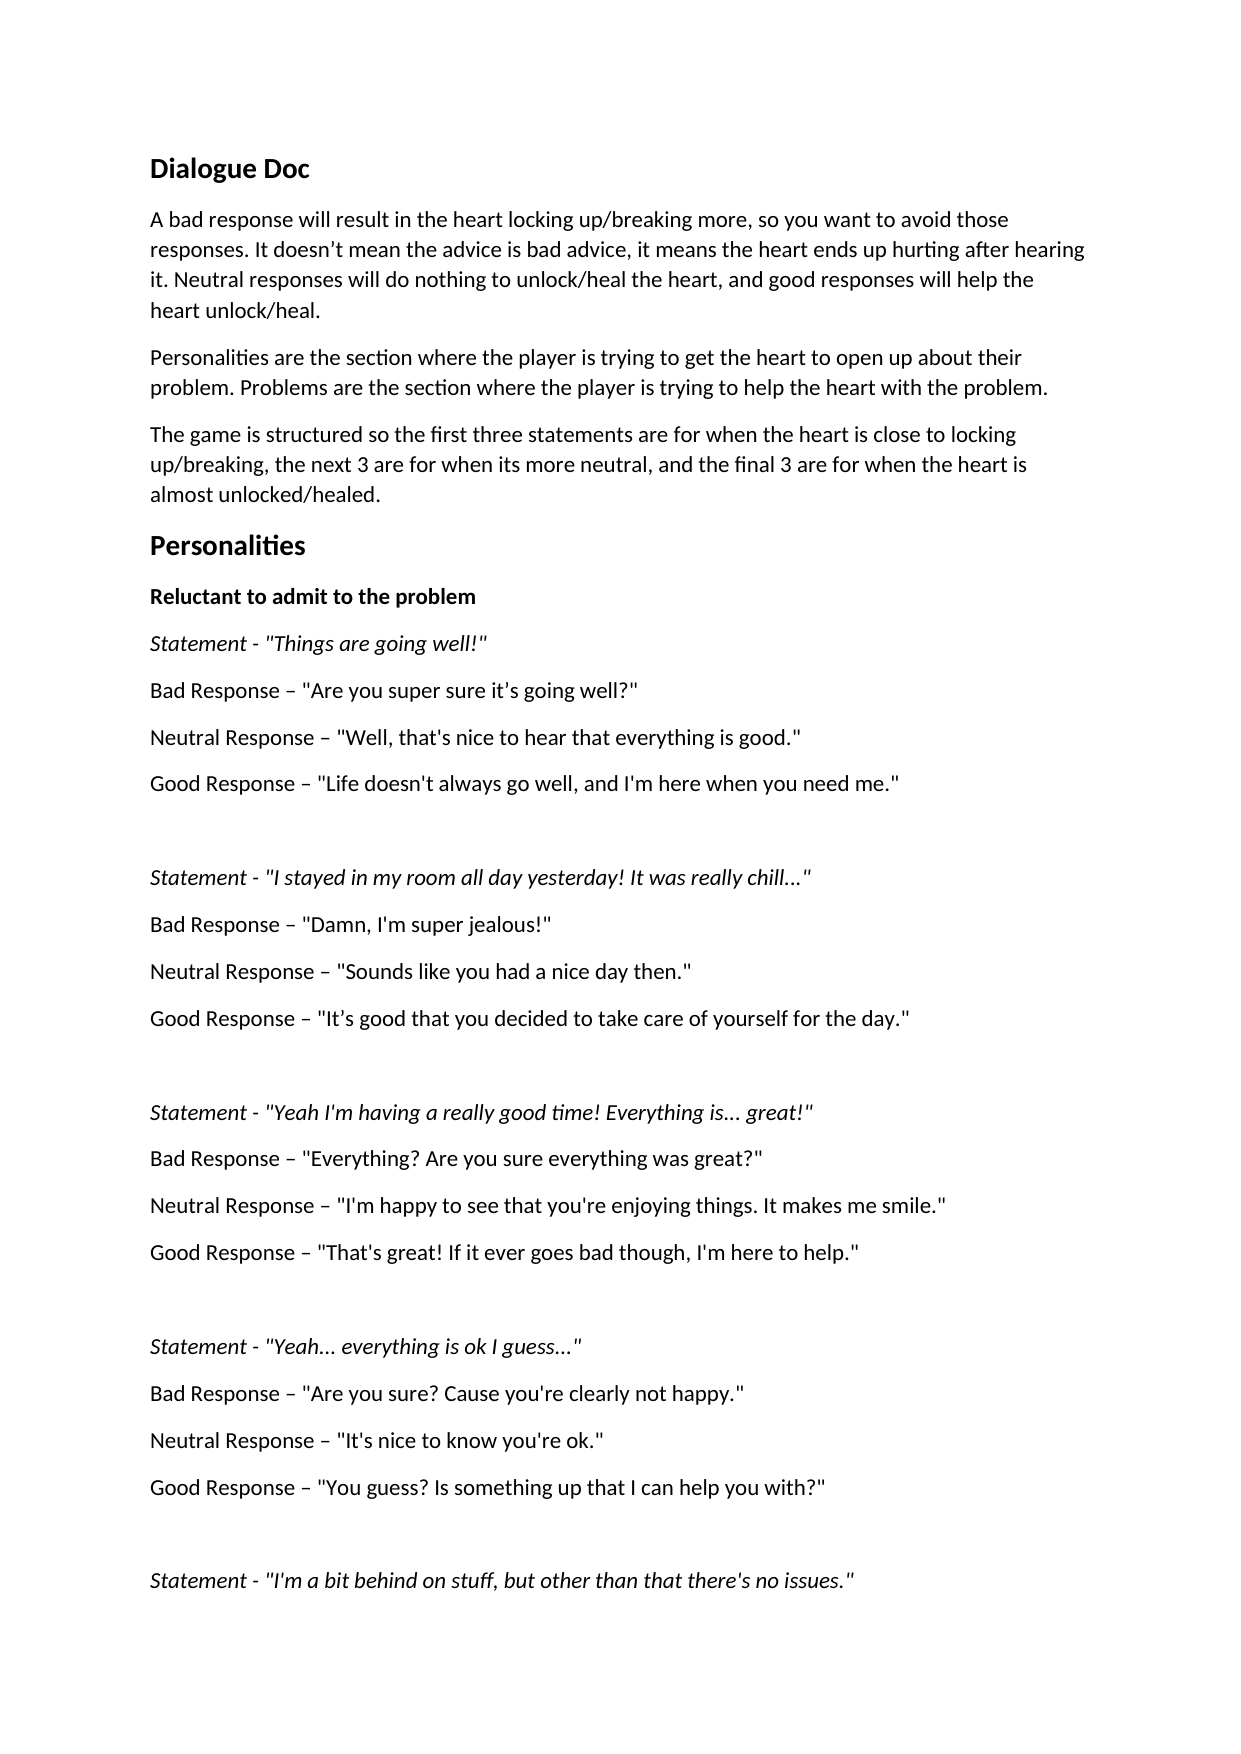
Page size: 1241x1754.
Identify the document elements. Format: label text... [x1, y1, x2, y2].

text Bad Response – "Are you super sure it’s going well?" [150, 676, 1090, 704]
text Bad Response – "Are you sure? Cause you're clearly not happy." [150, 1379, 1090, 1407]
text Bad Response – "Everything? Are you sure everything was great?" [150, 1144, 1090, 1173]
text Good Response – "Life doesn't always go well, and I'm here when you need me." [150, 769, 1090, 798]
text Bad Response – "Damn, I'm super jealous!" [150, 910, 1090, 938]
text Statement - "Yeah... everything is ok I guess..." [150, 1332, 1090, 1360]
text Neutral Response – "Sounds like you had a nice day then." [150, 957, 1090, 985]
text Statement - "Yeah I'm having a really good time! Everything is... great!" [150, 1098, 1090, 1126]
text Good Response – "It’s good that you decided to take care of yourself for the day." [150, 1004, 1090, 1032]
text Statement - "I'm a bit behind on stuff, but other than that there's no issues." [150, 1566, 1090, 1594]
text Dialogue Doc [150, 150, 1090, 186]
text Personalities are the section where the player is trying to get the heart to open up about their problem. Problems are the section where the player is trying to help the heart with the problem. [150, 343, 1090, 401]
text Reluctant to admit to the problem [150, 582, 1090, 610]
text Statement - "I stayed in my room all day yesterday! It was really chill..." [150, 863, 1090, 891]
text Neutral Response – "I'm happy to see that you're enjoying things. It makes me smile." [150, 1191, 1090, 1219]
text A bad response will result in the heart locking up/breaking more, so you want to avoid those responses. It doesn’t mean the advice is bad advice, it means the heart ends up hurting after hearing it. Neutral responses will do nothing to unlock/heal the heart, and good responses will help the heart unlock/heal. [150, 205, 1090, 324]
text Good Response – "That's great! If it ever goes bad though, I'm here to help." [150, 1238, 1090, 1266]
text Personalities [150, 527, 1090, 563]
text The game is structured so the first three statements are for when the heart is close to locking up/breaking, the next 3 are for when its more neutral, and the final 3 are for when the heart is almost unlocked/healed. [150, 420, 1090, 508]
text Neutral Response – "It's nice to know you're ok." [150, 1426, 1090, 1454]
text Good Response – "You guess? Is something up that I can help you with?" [150, 1473, 1090, 1501]
text Neutral Response – "Well, that's nice to hear that everything is good." [150, 723, 1090, 751]
text Statement - "Things are going well!" [150, 629, 1090, 657]
